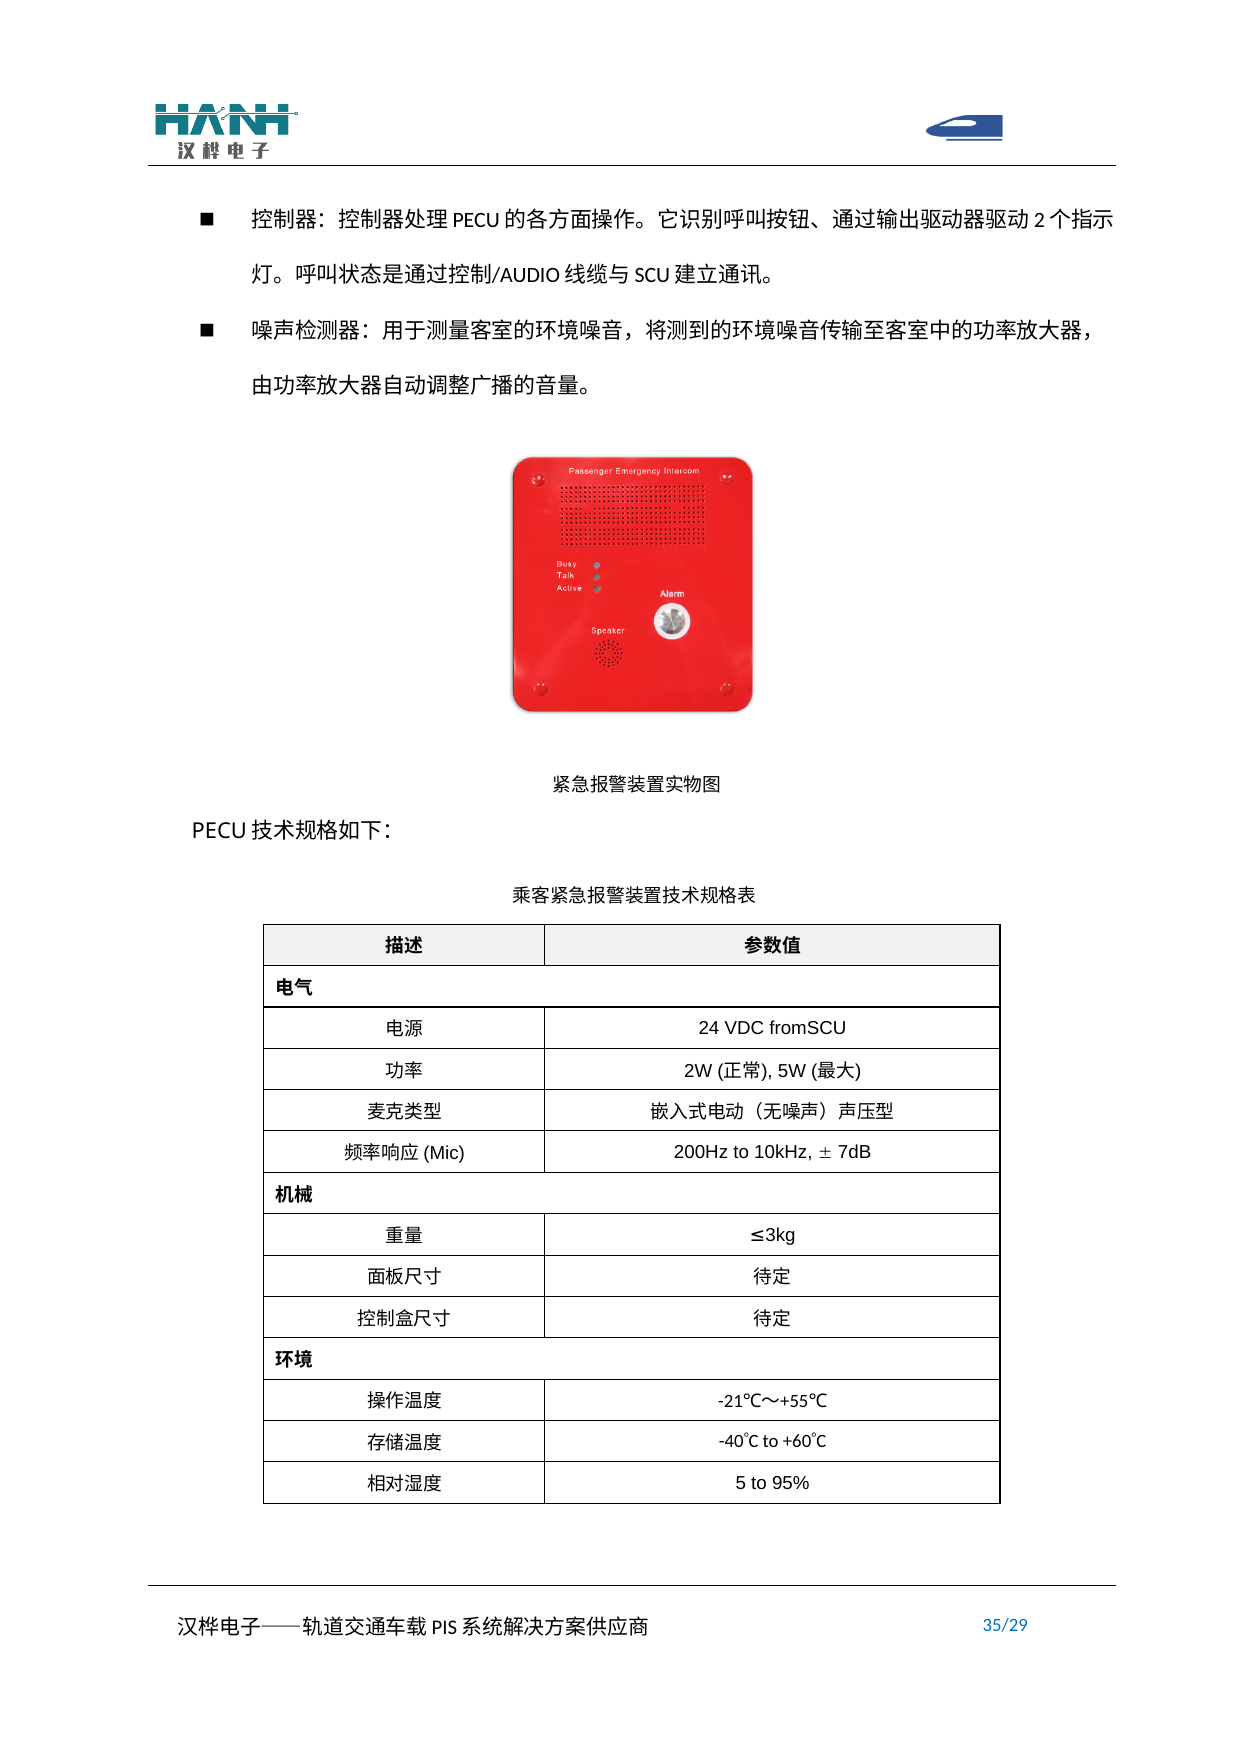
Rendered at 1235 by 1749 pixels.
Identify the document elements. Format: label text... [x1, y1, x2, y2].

table_cell 机械 [264, 1173, 999, 1213]
table_cell 相对湿度 [264, 1462, 544, 1503]
table_cell 2W (正常), 5W (最大) [545, 1049, 999, 1089]
table_cell 重量 [264, 1214, 544, 1254]
table_cell 200Hz to 10kHz, 7dB [545, 1131, 999, 1172]
table_cell 功率 [264, 1049, 544, 1089]
table_cell 存储温度 [264, 1421, 544, 1461]
table_header 参数值 [545, 925, 999, 965]
table_cell 操作温度 [264, 1380, 544, 1420]
picture [917, 108, 1011, 145]
text PECU技术规格如下： [148, 813, 1116, 846]
table_cell 电源 [264, 1008, 544, 1048]
picture [507, 452, 757, 716]
table_cell 嵌入式电动（无噪声）声压型 [545, 1090, 999, 1130]
list 控制器：控制器处理PECU的各方面操作。它识别呼叫按钮、通过输出驱动器驱动2个指示灯。呼叫状态是通过控制/AUDIO线缆与SCU建立通讯。 [198, 202, 1116, 289]
table_cell 环境 [264, 1338, 999, 1378]
table_cell 频率响应 (Mic) [264, 1131, 544, 1172]
text 紧急报警装置实物图 [148, 767, 1116, 799]
table_cell -40C to +60C [545, 1421, 999, 1461]
table_cell 麦克类型 [264, 1090, 544, 1130]
list 噪声检测器：用于测量客室的环境噪音，将测到的环境噪音传输至客室中的功率放大器，由功率放大器自动调整广播的音量。 [198, 313, 1116, 400]
table_cell 待定 [545, 1256, 999, 1296]
table_cell 面板尺寸 [264, 1256, 544, 1296]
table_cell 5 to 95% [545, 1462, 999, 1503]
table_header 描述 [264, 925, 544, 965]
table_cell 电气 [264, 966, 999, 1006]
text 乘客紧急报警装置技术规格表 [148, 878, 1116, 910]
table_cell 控制盒尺寸 [264, 1297, 544, 1337]
table_cell -21℃～+55℃ [545, 1380, 999, 1420]
table_cell ≤3kg [545, 1214, 999, 1254]
picture [147, 101, 302, 163]
table_cell 24 VDC fromSCU [545, 1008, 999, 1048]
table_cell 待定 [545, 1297, 999, 1337]
